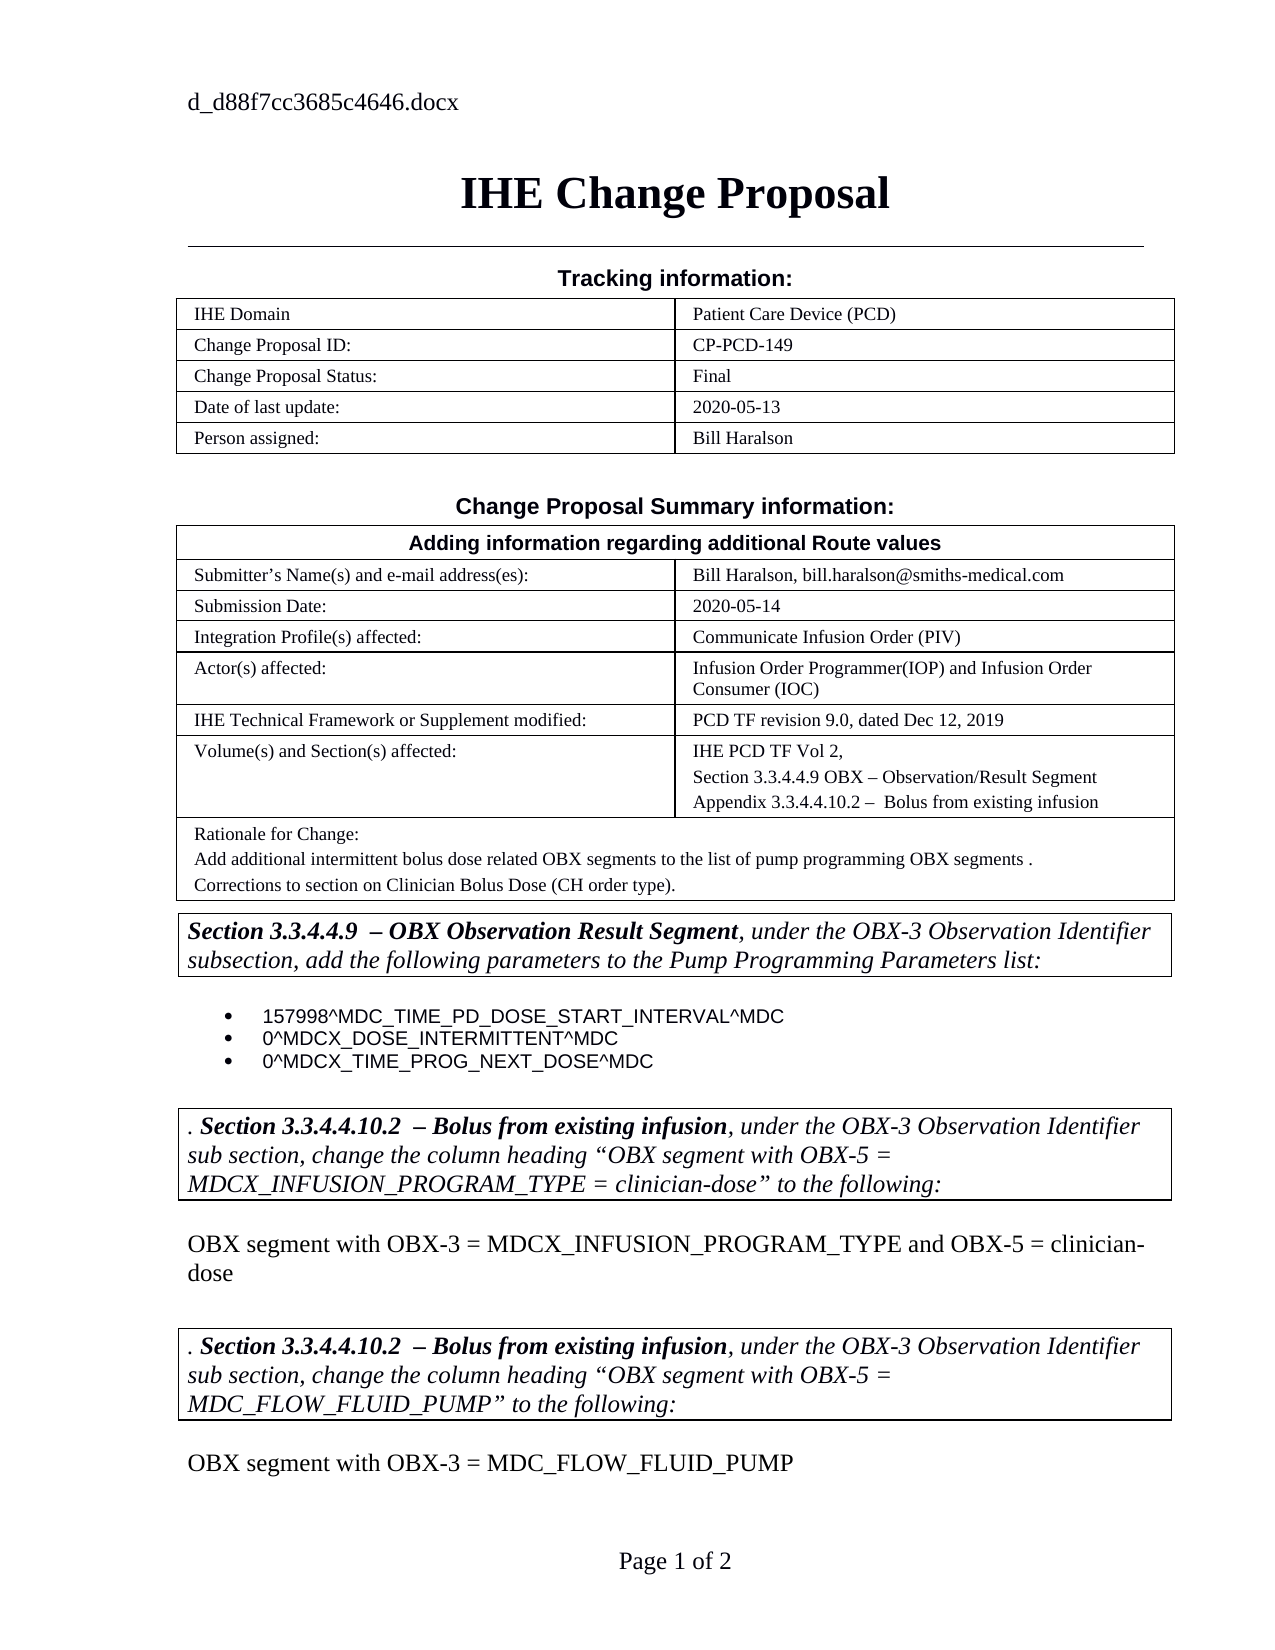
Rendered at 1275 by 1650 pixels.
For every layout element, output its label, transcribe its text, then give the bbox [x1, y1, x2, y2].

table_cell 2020-05-14 [676, 591, 1174, 620]
table_cell Bill Haralson [676, 423, 1174, 453]
table_cell PCD TF revision 9.0, dated Dec 12, 2019 [676, 705, 1174, 735]
table_cell Integration Profile(s) affected: [177, 621, 674, 651]
table_cell Volume(s) and Section(s) affected: [177, 736, 674, 817]
table_cell Date of last update: [177, 392, 674, 422]
table_cell IHE Technical Framework or Supplement modified: [177, 705, 674, 735]
text Section 3.3.4.4.9 – OBX Observation Result Segment, under the OBX-3 Observation Identifier subsection, add the following parameters to the Pump Programming Parameters list: [179, 914, 1171, 976]
table_cell Change Proposal ID: [177, 330, 674, 360]
text OBX segment with OBX-3 = MDCX_INFUSION_PROGRAM_TYPE and OBX-5 = clinician-dose [187, 1229, 1162, 1287]
list 157998^MDC_TIME_PD_DOSE_START_INTERVAL^MDC [225, 1004, 1162, 1027]
table_cell Actor(s) affected: [177, 653, 674, 704]
table_cell Infusion Order Programmer(IOP) and Infusion Order Consumer (IOC) [676, 653, 1174, 704]
table_cell Bill Haralson, bill.haralson@smiths-medical.com [676, 560, 1174, 589]
list 0^MDCX_TIME_PROG_NEXT_DOSE^MDC [225, 1050, 1162, 1073]
table_cell 2020-05-13 [676, 392, 1174, 422]
table_cell CP-PCD-149 [676, 330, 1174, 360]
table_cell Person assigned: [177, 423, 674, 453]
table_header Patient Care Device (PCD) [676, 299, 1174, 329]
table_cell Final [676, 361, 1174, 391]
table_header Adding information regarding additional Route values [177, 526, 1174, 558]
title Change Proposal Summary information: [187, 493, 1162, 519]
table_cell Submission Date: [177, 591, 674, 620]
text . Section 3.3.4.4.10.2 – Bolus from existing infusion, under the OBX-3 Observation Identifier sub section, change the column heading “OBX segment with OBX-5 = MDCX_INFUSION_PROGRAM_TYPE = clinician-dose” to the following: [179, 1109, 1171, 1199]
table_header IHE Domain [177, 299, 674, 329]
subtitle IHE Change Proposal [187, 165, 1162, 218]
table_cell Communicate Infusion Order (PIV) [676, 621, 1174, 651]
table_cell Rationale for Change: Add additional intermittent bolus dose related OBX segments to the list of pump programming OBX segments . Corrections to section on Clinician Bolus Dose (CH order type). [177, 818, 1174, 899]
table_cell Change Proposal Status: [177, 361, 674, 391]
title Tracking information: [187, 265, 1162, 292]
text . Section 3.3.4.4.10.2 – Bolus from existing infusion, under the OBX-3 Observation Identifier sub section, change the column heading “OBX segment with OBX-5 = MDC_FLOW_FLUID_PUMP” to the following: [179, 1329, 1171, 1419]
list 0^MDCX_DOSE_INTERMITTENT^MDC [225, 1027, 1162, 1050]
text OBX segment with OBX-3 = MDC_FLOW_FLUID_PUMP [187, 1448, 1162, 1477]
table_cell IHE PCD TF Vol 2, Section 3.3.4.4.9 OBX – Observation/Result Segment Appendix 3.3.4.4.10.2 – Bolus from existing infusion [676, 736, 1174, 817]
table_cell Submitter’s Name(s) and e-mail address(es): [177, 560, 674, 589]
